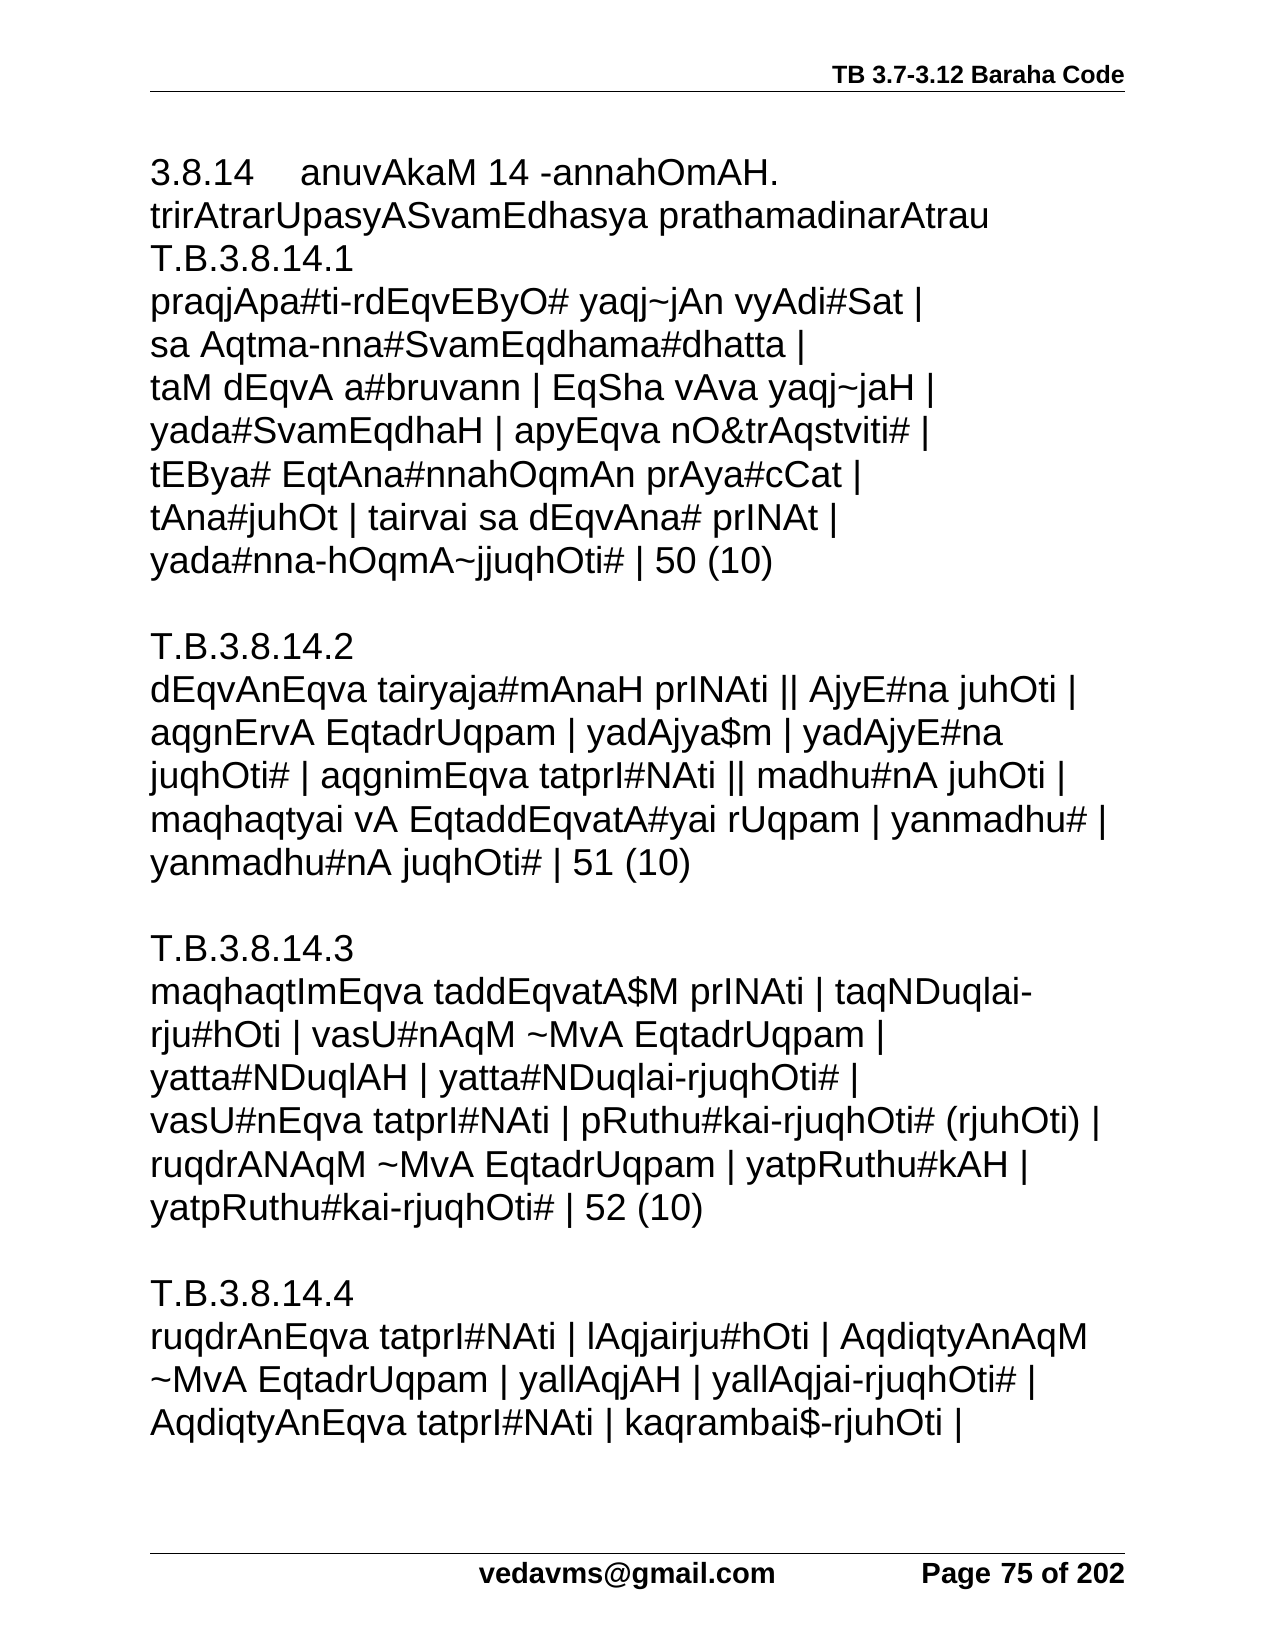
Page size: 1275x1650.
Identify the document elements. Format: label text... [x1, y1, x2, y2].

text ruqdrANAqM ~MvA EqtadrUqpam | yatpRuthu#kAH | yatpRuthu#kai-rjuqhOti# | 52 (10) [150, 1142, 1125, 1228]
text maqhaqtImEqva taddEqvatA$M prINAti | taqNDuqlai-rju#hOti | vasU#nAqM ~MvA EqtadrUqpam | yatta#NDuqlAH | yatta#NDuqlai-rjuqhOti# | [150, 969, 1125, 1099]
text tEBya# EqtAna#nnahOqmAn prAya#cCat | [150, 452, 1125, 495]
text aqgnErvA EqtadrUqpam | yadAjya$m | yadAjyE#na juqhOti# | aqgnimEqva tatprI#NAti || madhu#nA juhOti | [150, 711, 1125, 797]
text T.B.3.8.14.4 [150, 1271, 1125, 1314]
text T.B.3.8.14.3 [150, 926, 1125, 969]
text 3.8.14 anuvAkaM 14 -annahOmAH. trirAtrarUpasyASvamEdhasya prathamadinarAtrau [150, 150, 1125, 236]
text praqjApa#ti-rdEqvEByO# yaqj~jAn vyAdi#Sat | [150, 279, 1125, 322]
text maqhaqtyai vA EqtaddEqvatA#yai rUqpam | yanmadhu# | yanmadhu#nA juqhOti# | 51 (10) [150, 797, 1125, 883]
text vasU#nEqva tatprI#NAti | pRuthu#kai-rjuqhOti# (rjuhOti) | [150, 1099, 1125, 1142]
text taM dEqvA a#bruvann | EqSha vAva yaqj~jaH | yada#SvamEqdhaH | apyEqva nO&trAqstviti# | [150, 366, 1125, 452]
text T.B.3.8.14.2 [150, 624, 1125, 667]
text yada#nna-hOqmA~jjuqhOti# | 50 (10) [150, 538, 1125, 581]
text sa Aqtma-nna#SvamEqdhama#dhatta | [150, 322, 1125, 366]
text T.B.3.8.14.1 [150, 236, 1125, 279]
text dEqvAnEqva tairyaja#mAnaH prINAti || AjyE#na juhOti | [150, 667, 1125, 711]
text tAna#juhOt | tairvai sa dEqvAna# prINAt | [150, 495, 1125, 538]
